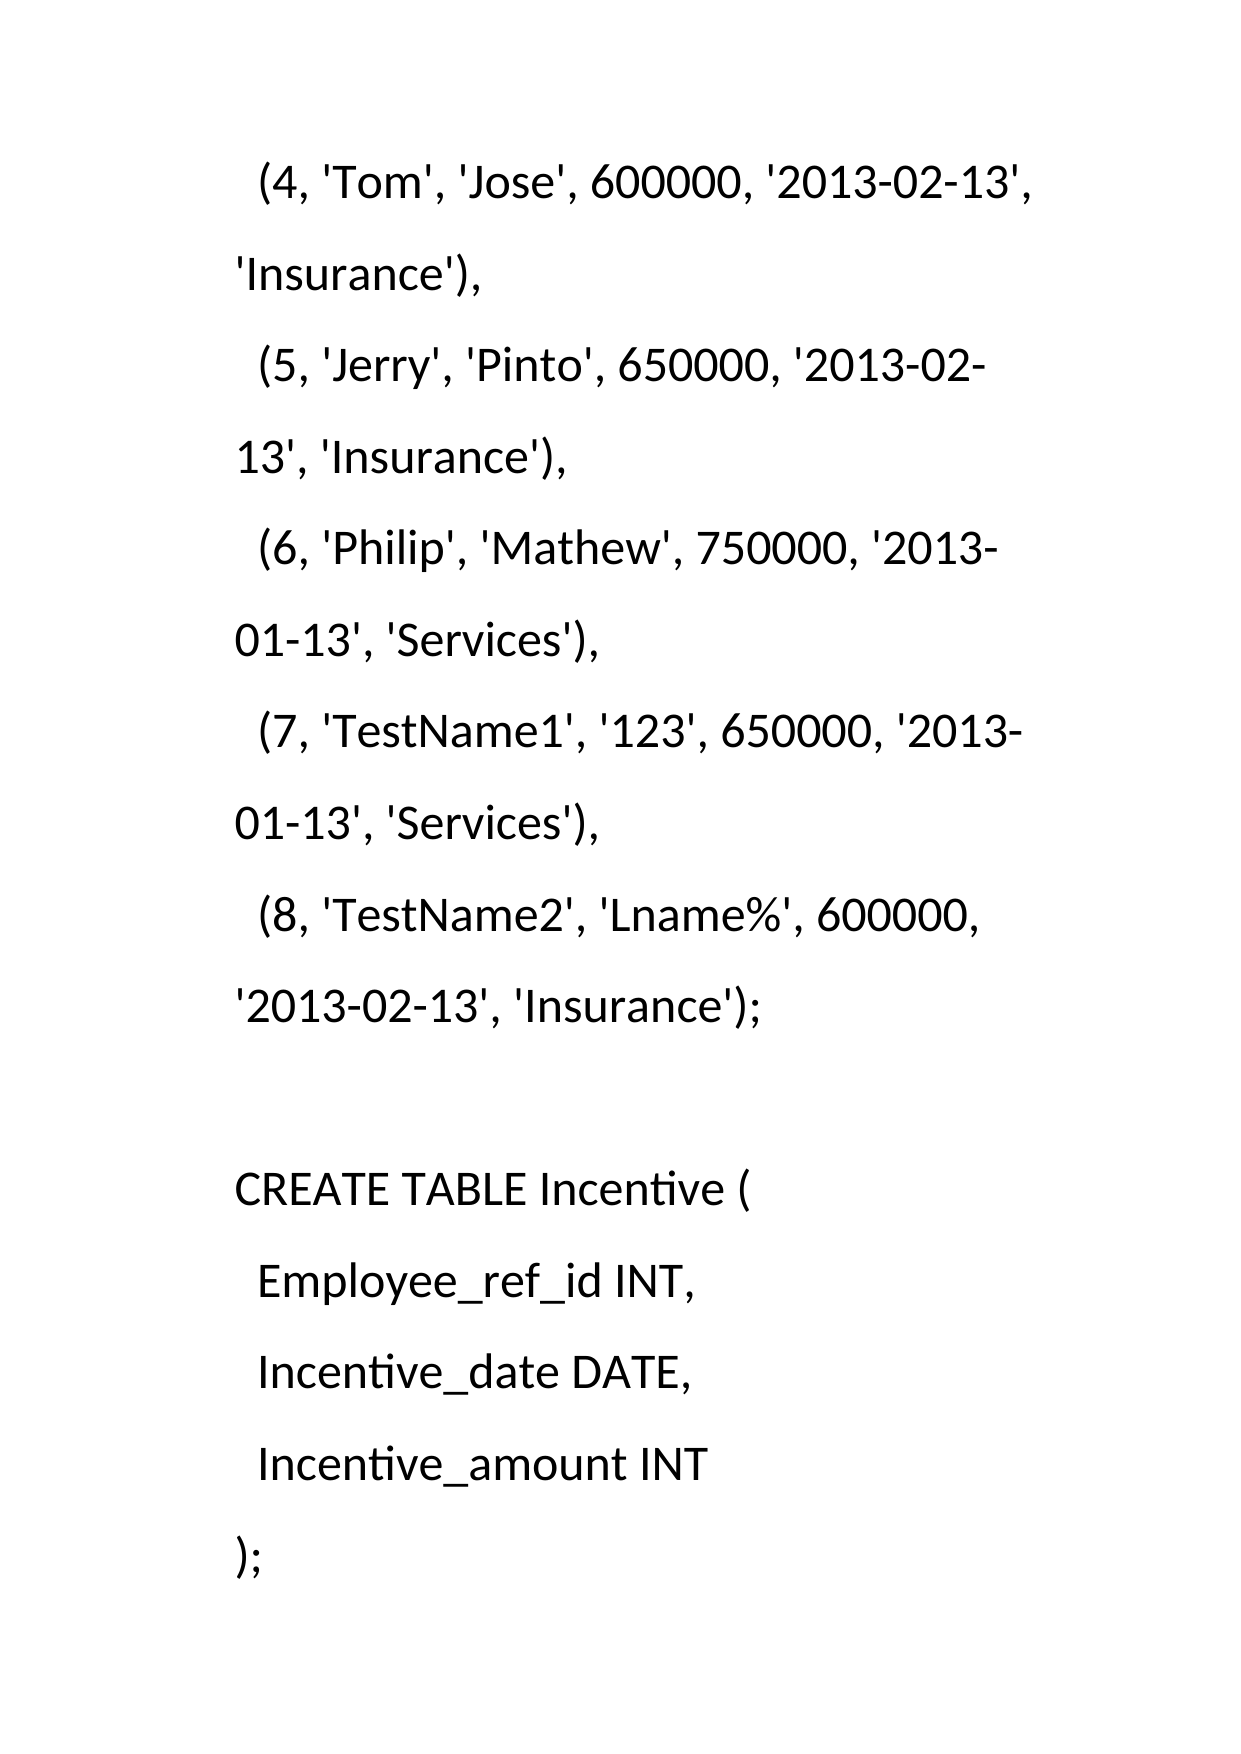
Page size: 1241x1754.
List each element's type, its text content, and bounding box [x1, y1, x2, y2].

list ); [234, 1523, 1055, 1584]
list Incentive_amount INT [234, 1432, 1055, 1493]
list Employee_ref_id INT, [234, 1249, 1055, 1310]
list CREATE TABLE Incentive ( [234, 1157, 1055, 1218]
list (8, 'TestName2', 'Lname%', 600000, '2013-02-13', 'Insurance'); [234, 882, 1055, 1035]
list (7, 'TestName1', '123', 650000, '2013-01-13', 'Services'), [234, 699, 1055, 852]
list Incentive_date DATE, [234, 1340, 1055, 1401]
list (4, 'Tom', 'Jose', 600000, '2013-02-13', 'Insurance'), [234, 150, 1055, 303]
list (5, 'Jerry', 'Pinto', 650000, '2013-02-13', 'Insurance'), [234, 333, 1055, 486]
list (6, 'Philip', 'Mathew', 750000, '2013-01-13', 'Services'), [234, 516, 1055, 669]
